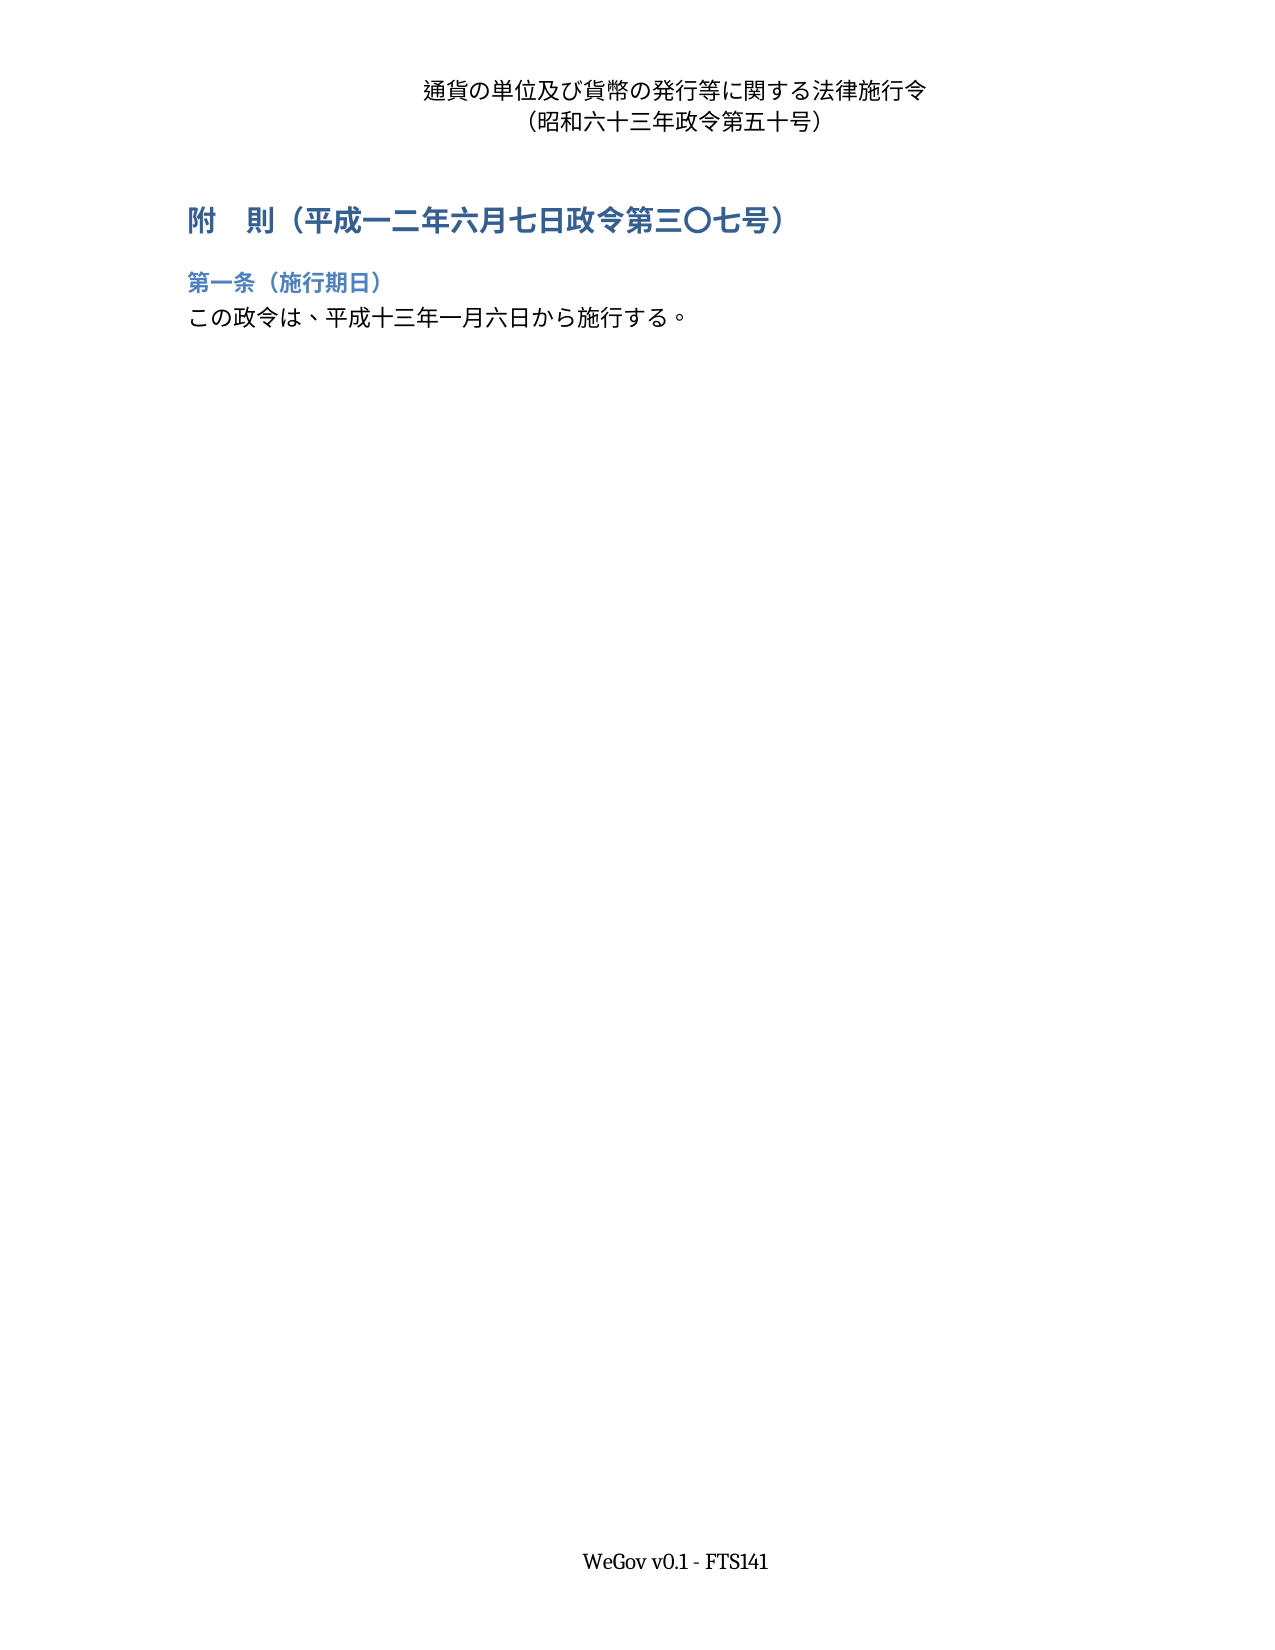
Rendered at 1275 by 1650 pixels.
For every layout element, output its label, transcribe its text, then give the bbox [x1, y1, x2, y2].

text この政令は、平成十三年一月六日から施行する。 [187, 302, 1087, 334]
subtitle 第一条（施行期日） [187, 266, 1087, 298]
subtitle 附 則（平成一二年六月七日政令第三〇七号） [187, 200, 1087, 240]
